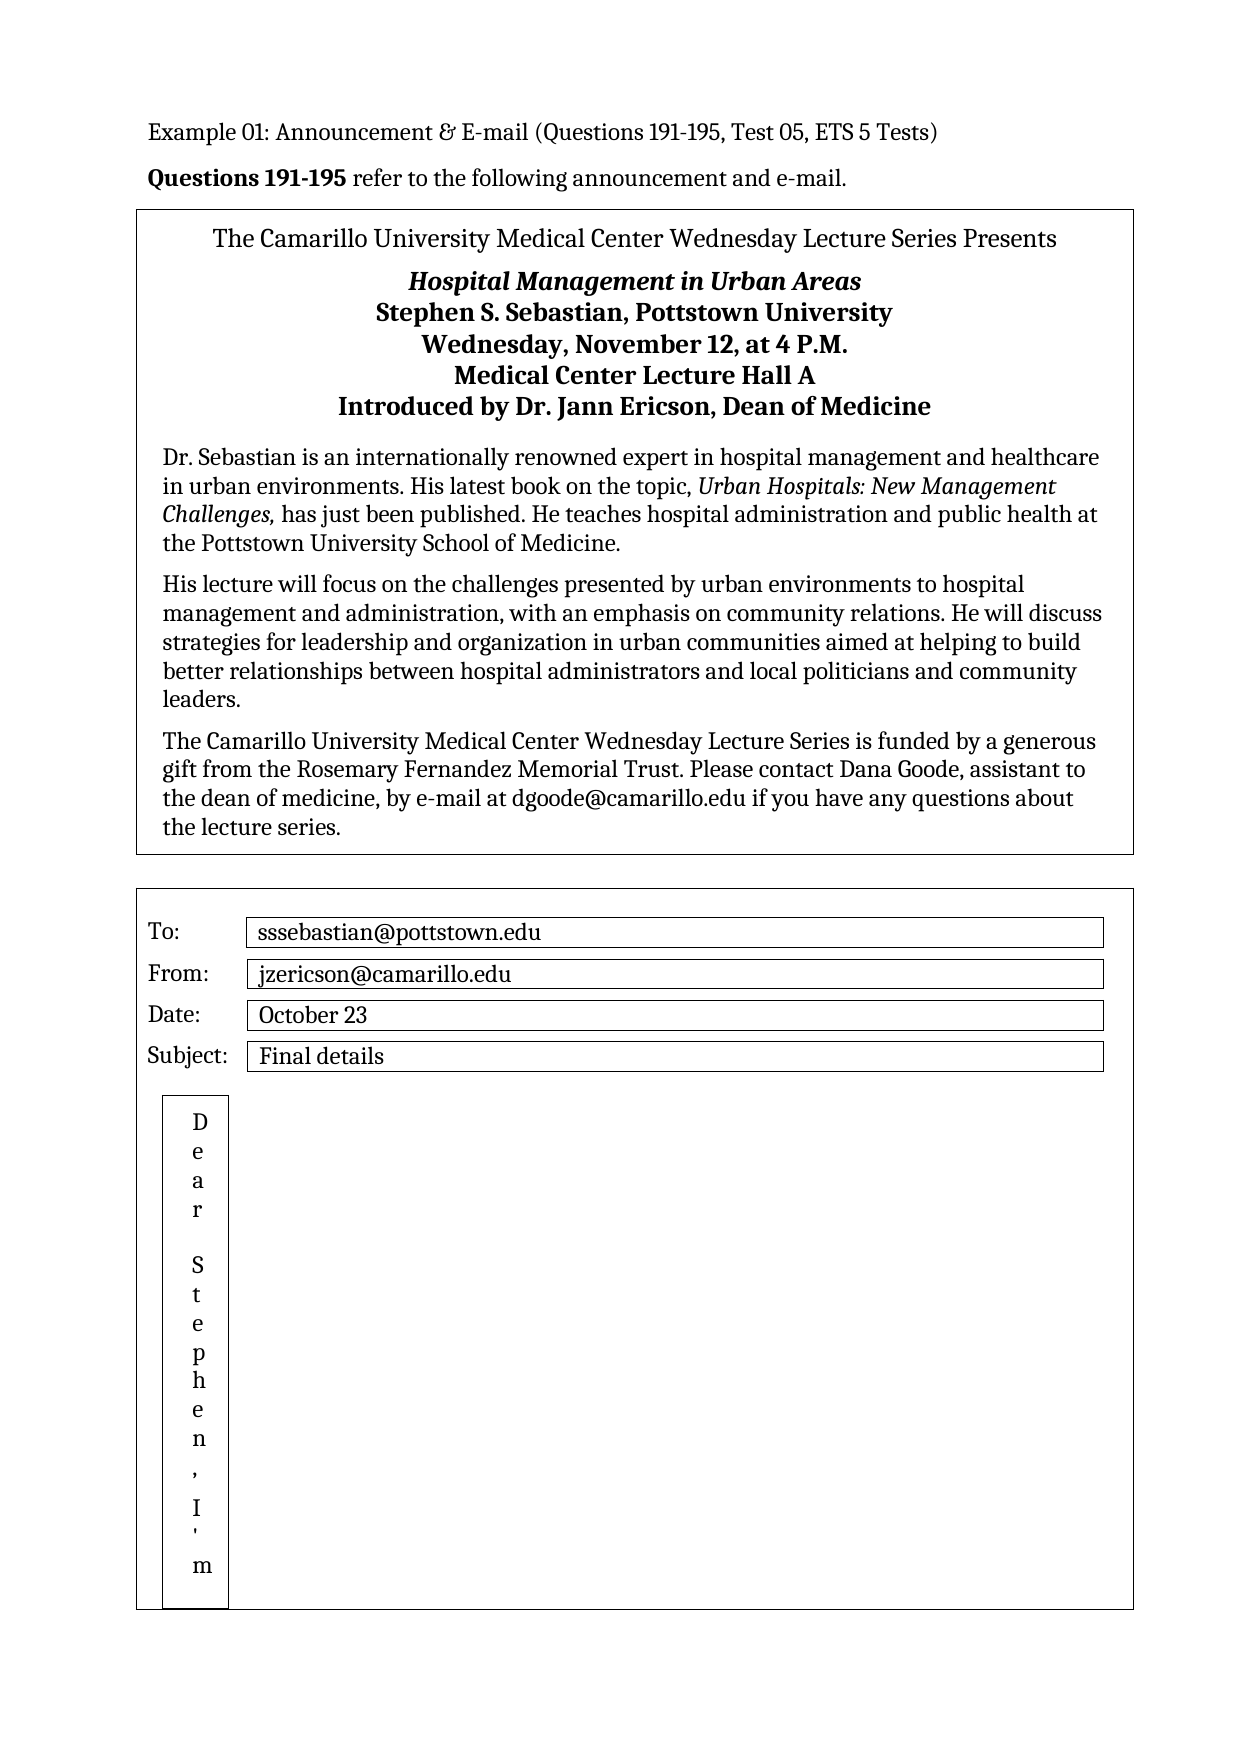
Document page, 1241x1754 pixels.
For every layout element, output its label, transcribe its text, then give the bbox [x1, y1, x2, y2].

text Questions 191-195 refer to the following announcement and e-mail. [148, 164, 1122, 192]
table_header The Camarillo University Medical Center Wednesday Lecture Series Presents Hospital Management in Urban Areas Stephen S. Sebastian, Pottstown University Wednesday, November 12, at 4 P.M. Medical Center Lecture Hall A Introduced by Dr. Jann Ericson, Dean of Medicine Dr. Sebastian is an internationally renowned expert in hospital management and healthcare in urban environments. His latest book on the topic, Urban Hospitals: New Management Challenges, has just been published. He teaches hospital administration and public health at the Pottstown University School of Medicine. His lecture will focus on the challenges presented by urban environments to hospital management and administration, with an emphasis on community relations. He will discuss strategies for leadership and organization in urban communities aimed at helping to build better relationships between hospital administrators and local politicians and community leaders. The Camarillo University Medical Center Wednesday Lecture Series is funded by a generous gift from the Rosemary Fernandez Memorial Trust. Please contact Dana Goode, assistant to the dean of medicine, by e-mail at dgoode@camarillo.edu if you have any questions about the lecture series. [137, 210, 1133, 854]
text Example 01: Announcement & E-mail (Questions 191-195, Test 05, ETS 5 Tests) [148, 118, 1122, 147]
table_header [137, 889, 1133, 1609]
